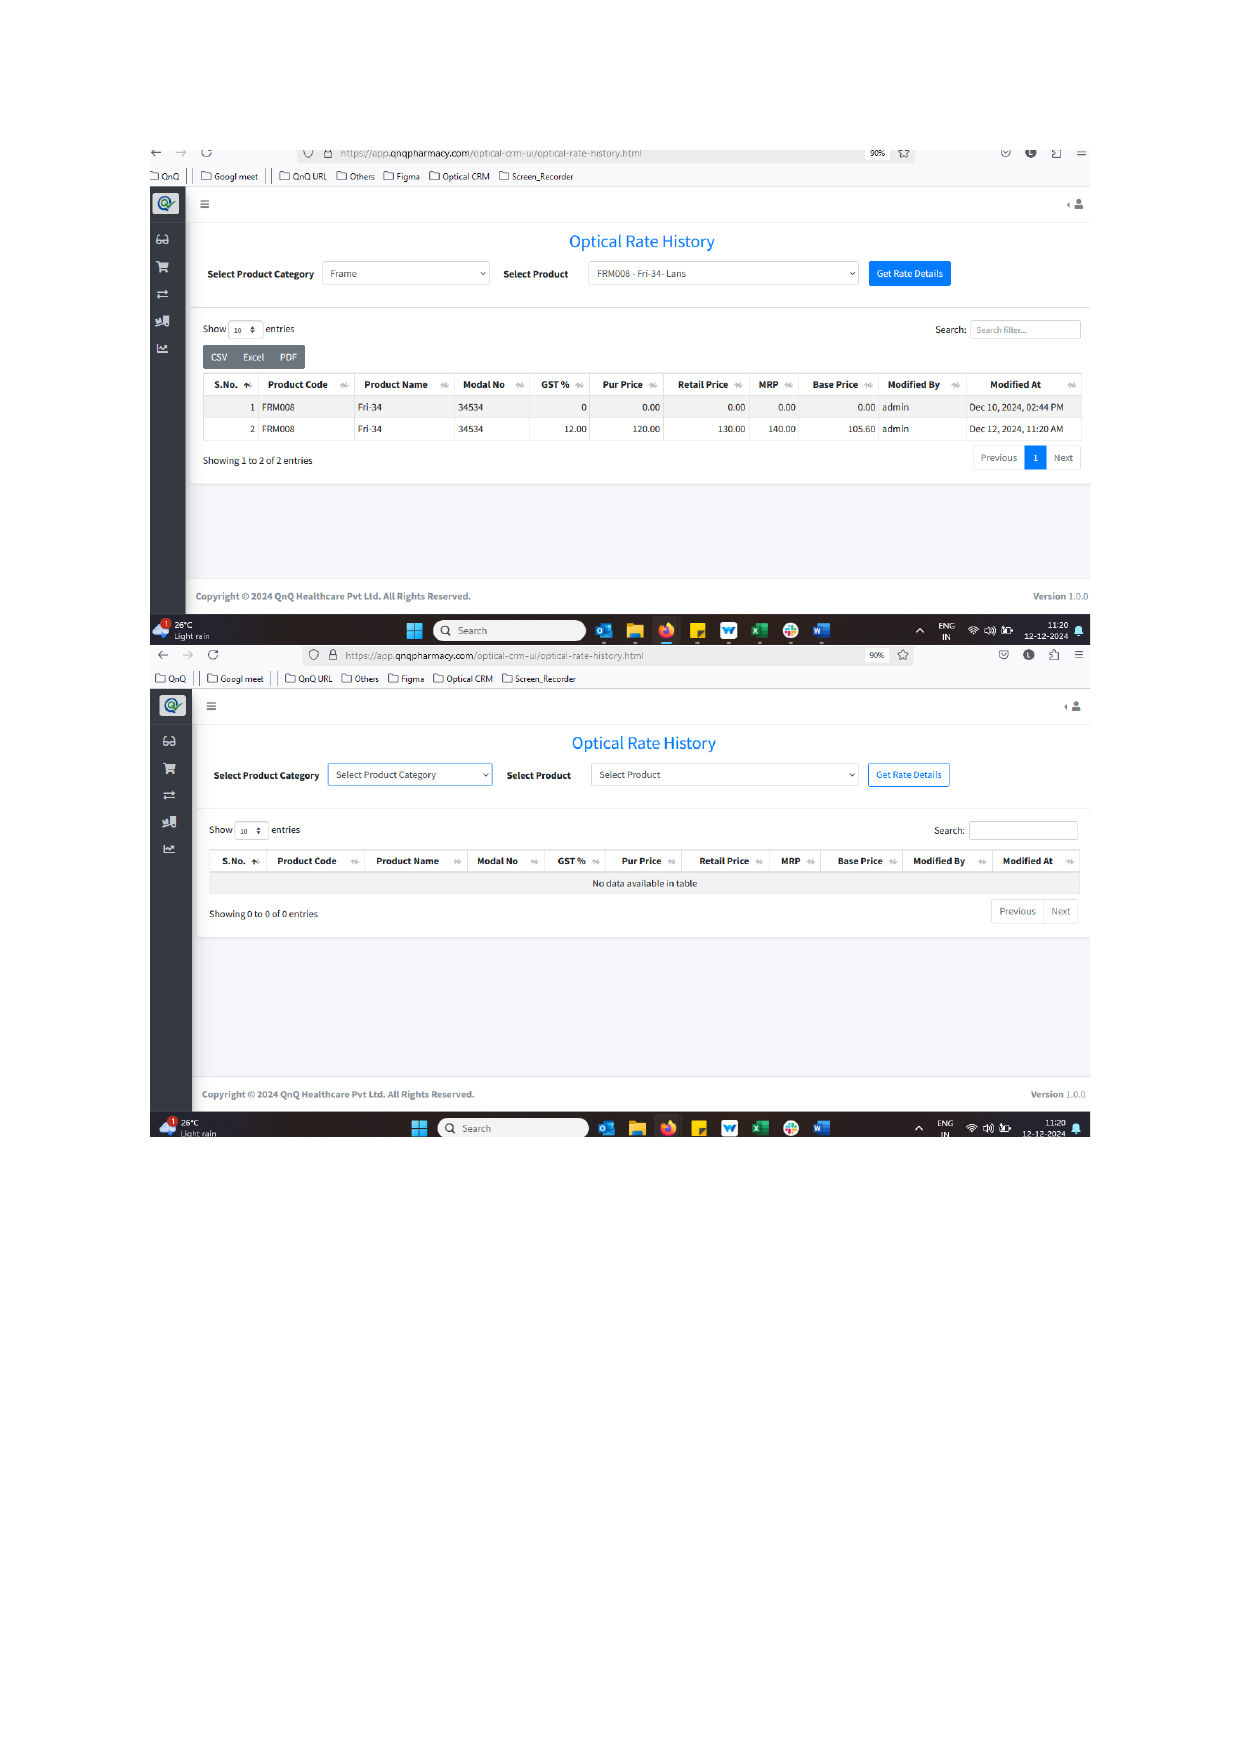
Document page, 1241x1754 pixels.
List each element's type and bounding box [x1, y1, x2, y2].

picture [150, 646, 1091, 1137]
picture [150, 150, 1091, 645]
